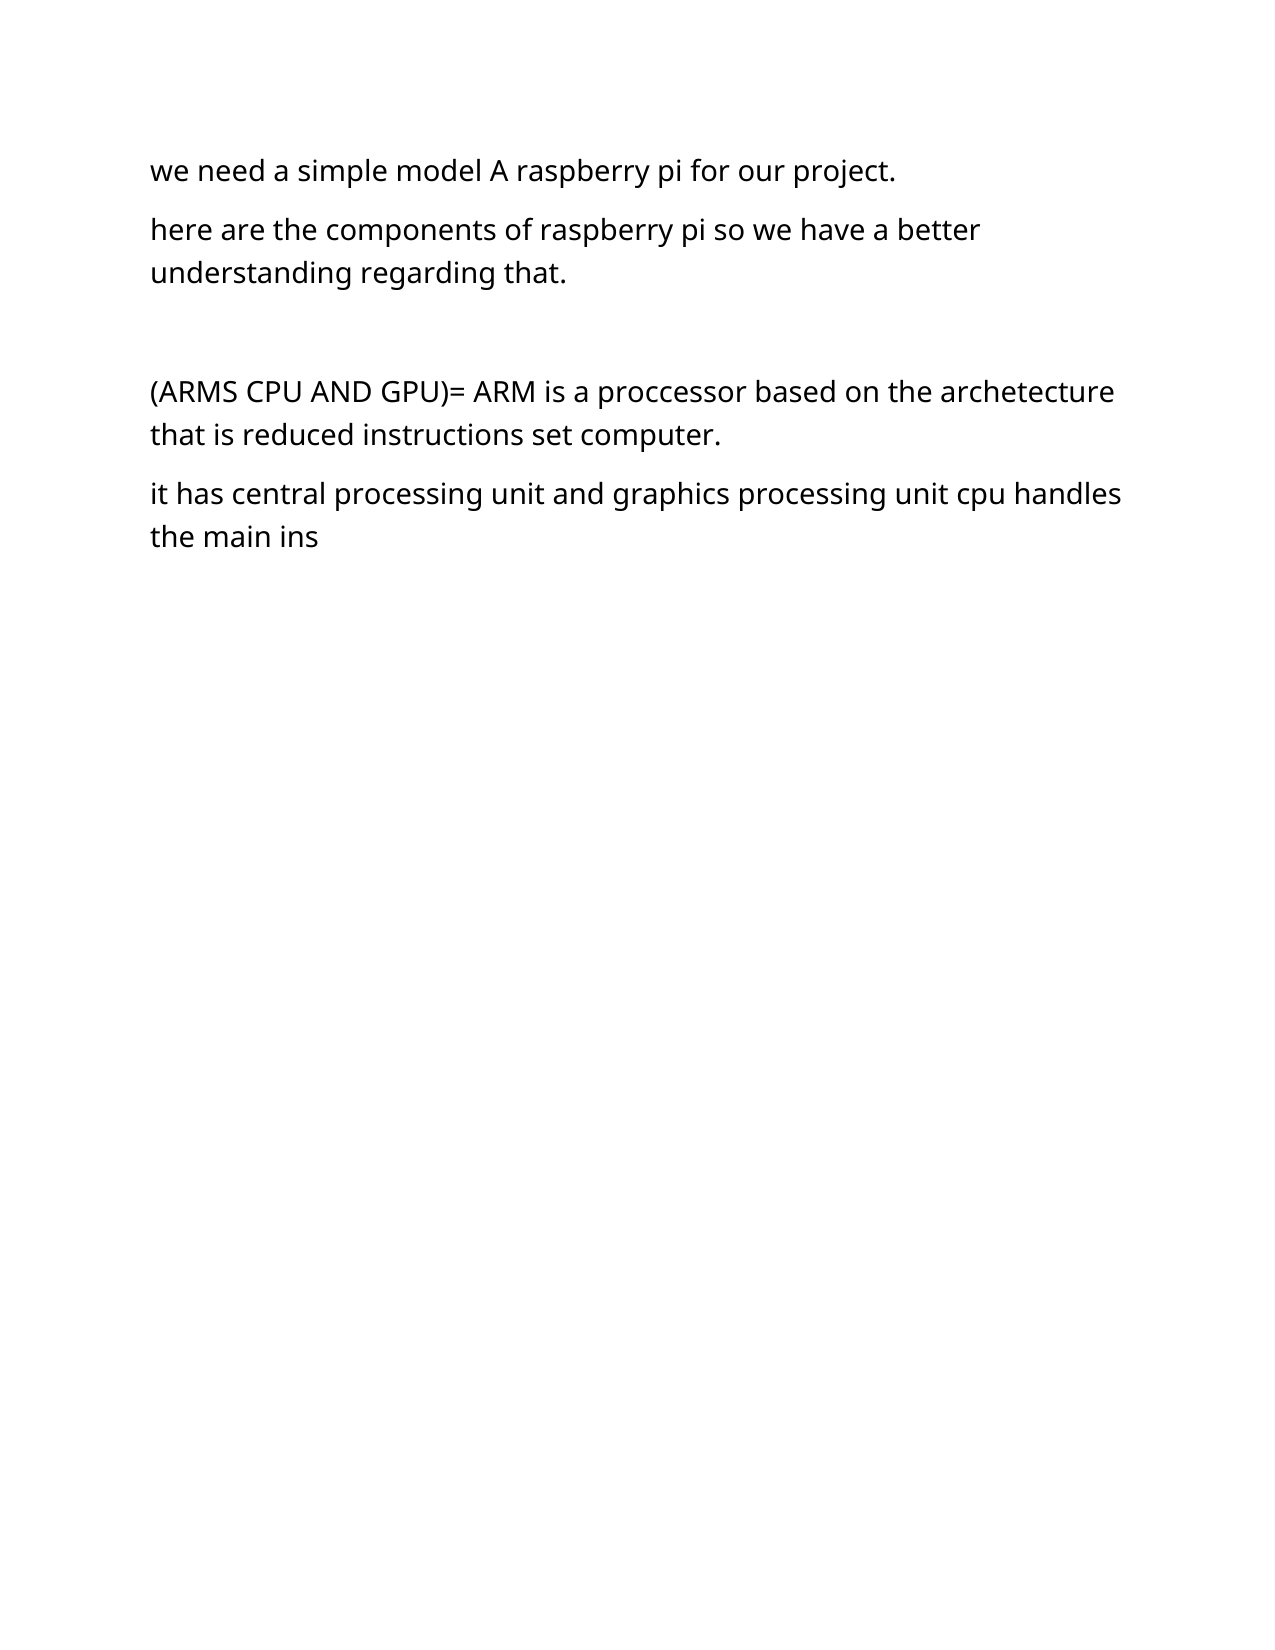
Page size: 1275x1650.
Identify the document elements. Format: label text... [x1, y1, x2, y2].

text it has central processing unit and graphics processing unit cpu handles the main ins [150, 473, 1125, 556]
text here are the components of raspberry pi so we have a better understanding regarding that. [150, 209, 1125, 292]
text (ARMS CPU AND GPU)= ARM is a proccessor based on the archetecture that is reduced instructions set computer. [150, 371, 1125, 454]
text we need a simple model A raspberry pi for our project. [150, 150, 1125, 190]
